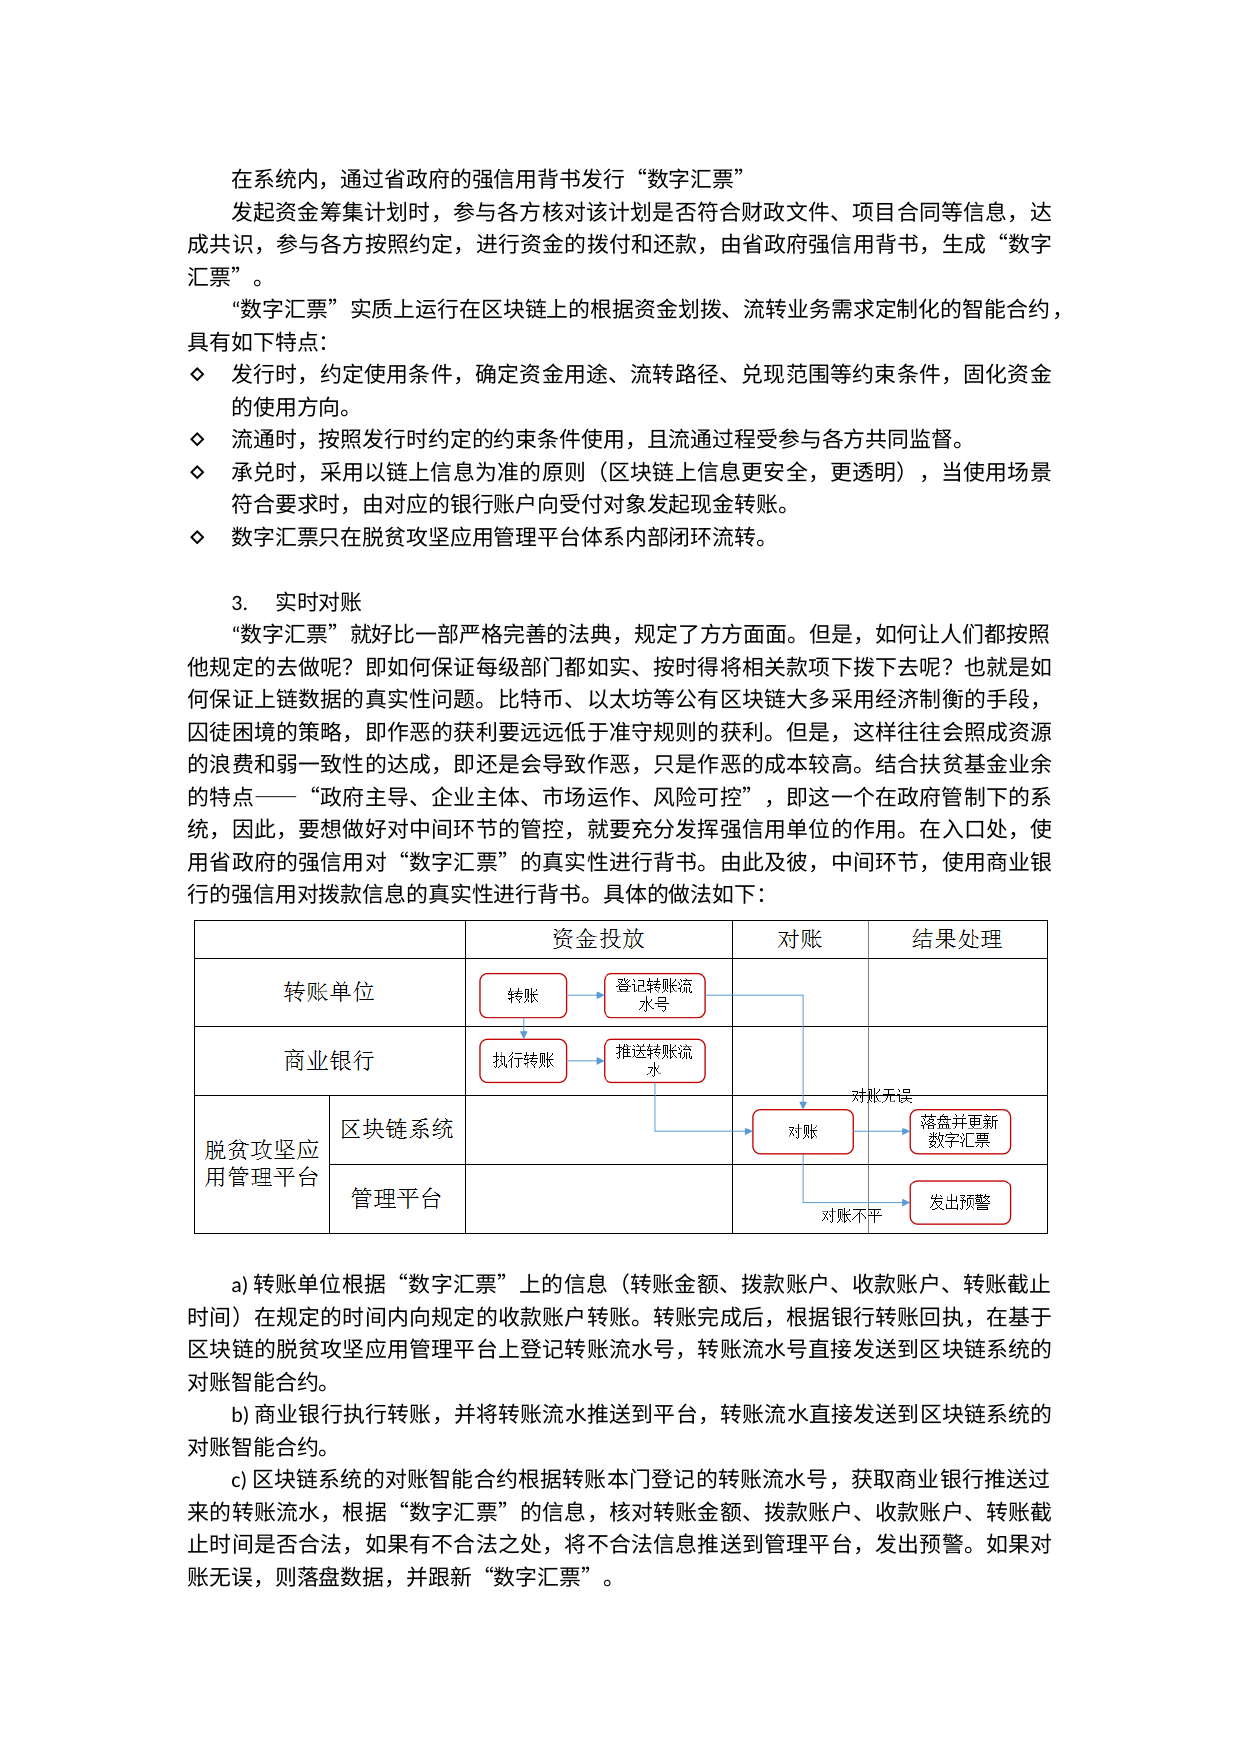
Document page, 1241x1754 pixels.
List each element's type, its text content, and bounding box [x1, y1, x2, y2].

list 区块链系统的对账智能合约根据转账本门登记的转账流水号，获取商业银行推送过来的转账流水，根据“数字汇票”的信息，核对转账金额、拨款账户、收款账户、转账截止时间是否合法，如果有不合法之处，将不合法信息推送到管理平台，发出预警。如果对账无误，则落盘数据，并跟新“数字汇票”。 [187, 1462, 1053, 1592]
list 商业银行执行转账，并将转账流水推送到平台，转账流水直接发送到区块链系统的对账智能合约。 [187, 1397, 1053, 1462]
list 实时对账 [187, 584, 1053, 617]
list 转账单位根据“数字汇票”上的信息（转账金额、拨款账户、收款账户、转账截止时间）在规定的时间内向规定的收款账户转账。转账完成后，根据银行转账回执，在基于区块链的脱贫攻坚应用管理平台上登记转账流水号，转账流水号直接发送到区块链系统的对账智能合约。 [187, 1267, 1053, 1397]
list “数字汇票”就好比一部严格完善的法典，规定了方方面面。但是，如何让人们都按照他规定的去做呢？即如何保证每级部门都如实、按时得将相关款项下拨下去呢？也就是如何保证上链数据的真实性问题。比特币、以太坊等公有区块链大多采用经济制衡的手段，囚徒困境的策略，即作恶的获利要远远低于准守规则的获利。但是，这样往往会照成资源的浪费和弱一致性的达成，即还是会导致作恶，只是作恶的成本较高。结合扶贫基金业余的特点——“政府主导、企业主体、市场运作、风险可控”，即这一个在政府管制下的系统，因此，要想做好对中间环节的管控，就要充分发挥强信用单位的作用。在入口处，使用省政府的强信用对“数字汇票”的真实性进行背书。由此及彼，中间环节，使用商业银行的强信用对拨款信息的真实性进行背书。具体的做法如下： [187, 617, 1053, 909]
list 在系统内，通过省政府的强信用背书发行“数字汇票” [187, 162, 1053, 194]
list 发起资金筹集计划时，参与各方核对该计划是否符合财政文件、项目合同等信息，达成共识，参与各方按照约定，进行资金的拨付和还款，由省政府强信用背书，生成“数字汇票”。 [187, 194, 1053, 292]
list 数字汇票只在脱贫攻坚应用管理平台体系内部闭环流转。 [187, 519, 1053, 552]
list 承兑时，采用以链上信息为准的原则（区块链上信息更安全，更透明），当使用场景符合要求时，由对应的银行账户向受付对象发起现金转账。 [187, 454, 1053, 519]
list 流通时，按照发行时约定的约束条件使用，且流通过程受参与各方共同监督。 [187, 422, 1053, 454]
list “数字汇票”实质上运行在区块链上的根据资金划拨、流转业务需求定制化的智能合约，具有如下特点： [187, 292, 1053, 357]
list 发行时，约定使用条件，确定资金用途、流转路径、兑现范围等约束条件，固化资金的使用方向。 [187, 357, 1053, 422]
picture [187, 909, 1052, 1239]
